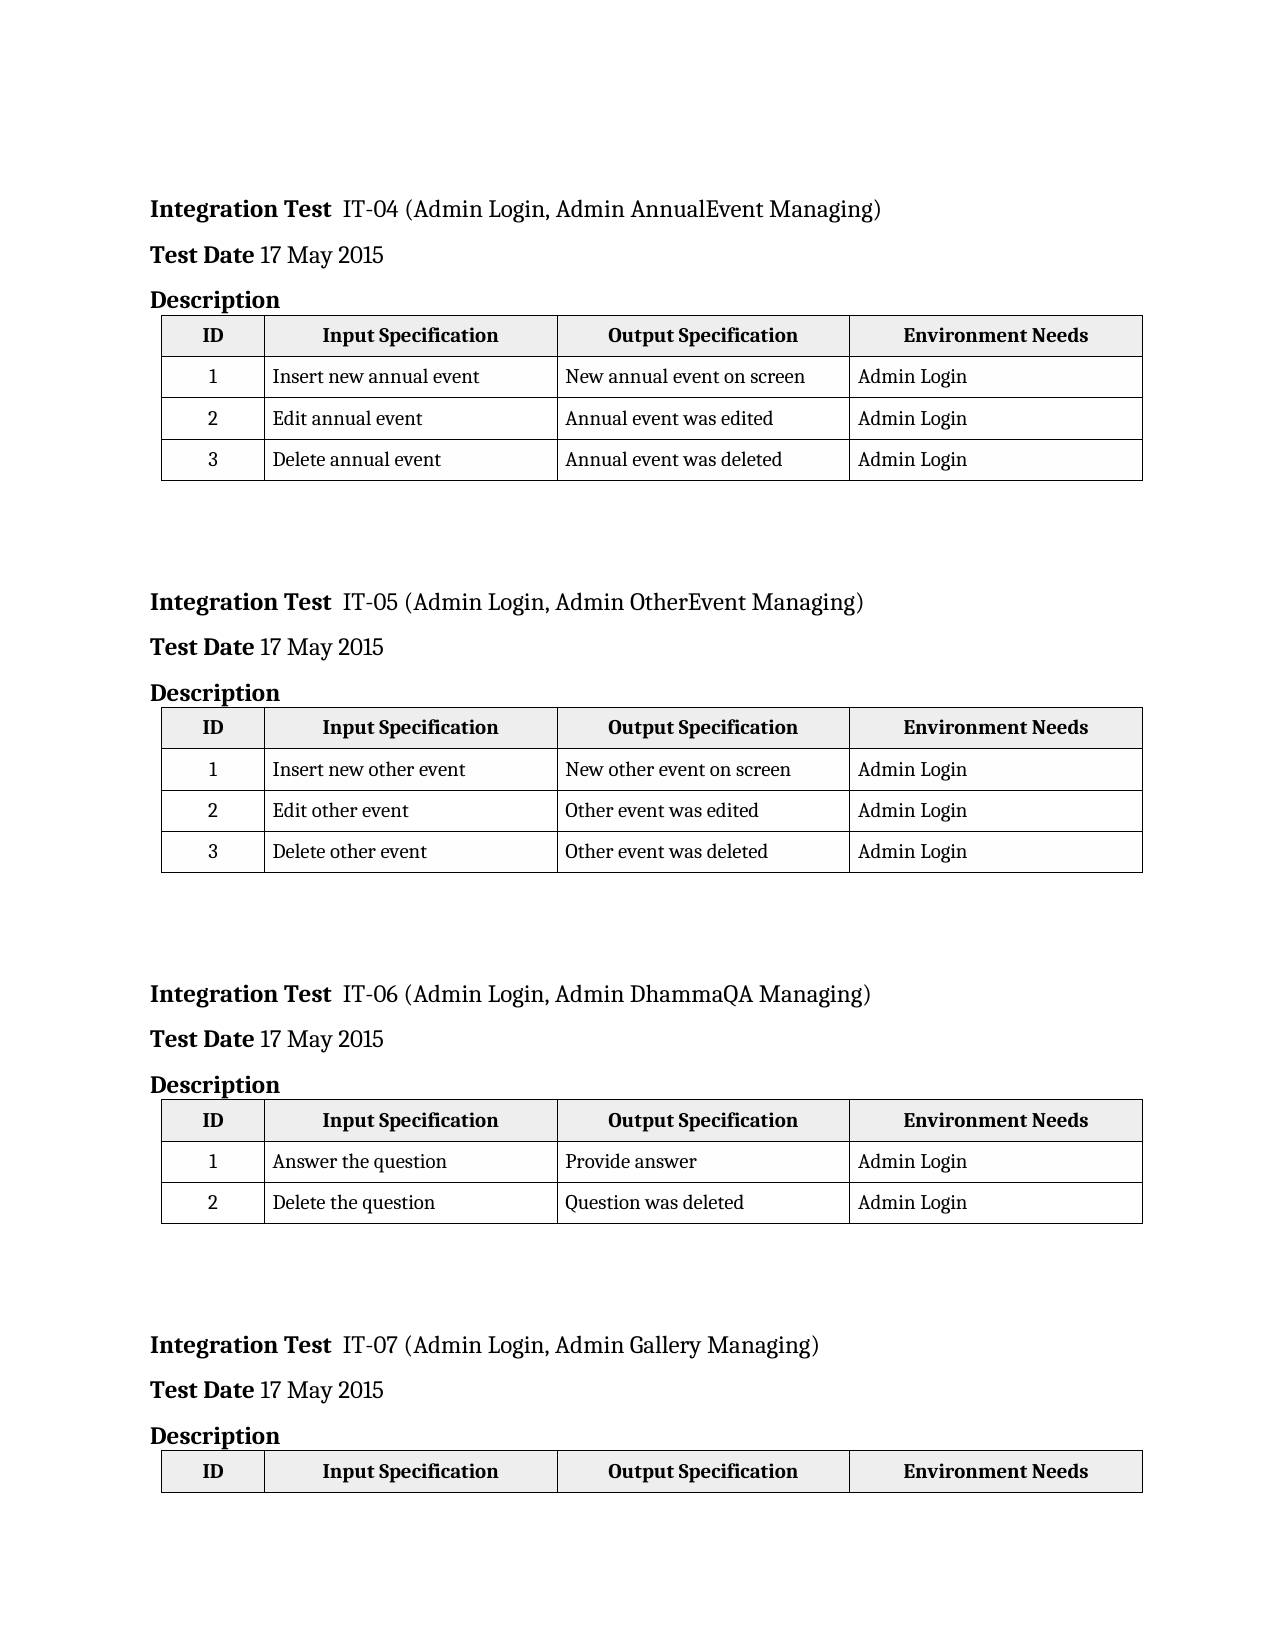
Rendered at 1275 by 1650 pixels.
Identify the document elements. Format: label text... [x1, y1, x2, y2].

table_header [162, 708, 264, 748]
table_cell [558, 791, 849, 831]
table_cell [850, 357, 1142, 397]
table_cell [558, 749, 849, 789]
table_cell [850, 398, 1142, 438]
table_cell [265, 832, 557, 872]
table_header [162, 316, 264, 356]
text Integration Test IT-04 (Admin Login, Admin AnnualEvent Managing) [150, 195, 1125, 224]
text Description [150, 1422, 1125, 1450]
text Description [150, 1071, 1125, 1099]
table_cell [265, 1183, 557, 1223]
text Description [150, 286, 1125, 315]
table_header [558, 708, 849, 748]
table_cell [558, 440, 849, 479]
text Test Date 17 May 2015 [150, 633, 1125, 662]
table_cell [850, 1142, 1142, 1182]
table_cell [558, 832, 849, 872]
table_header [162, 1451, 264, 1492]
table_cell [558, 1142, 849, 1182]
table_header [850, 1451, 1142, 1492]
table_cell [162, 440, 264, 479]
text Test Date 17 May 2015 [150, 241, 1125, 269]
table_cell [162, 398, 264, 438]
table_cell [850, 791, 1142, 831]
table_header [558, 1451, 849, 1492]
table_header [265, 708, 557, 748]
text Integration Test IT-06 (Admin Login, Admin DhammaQA Managing) [150, 980, 1125, 1008]
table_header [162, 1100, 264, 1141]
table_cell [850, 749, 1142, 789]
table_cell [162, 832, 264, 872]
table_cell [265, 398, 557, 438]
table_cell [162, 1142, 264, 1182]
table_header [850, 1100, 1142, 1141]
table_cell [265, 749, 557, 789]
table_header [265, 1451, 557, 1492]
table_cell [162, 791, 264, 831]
text Integration Test IT-07 (Admin Login, Admin Gallery Managing) [150, 1331, 1125, 1359]
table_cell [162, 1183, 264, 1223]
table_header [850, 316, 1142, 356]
text Test Date 17 May 2015 [150, 1025, 1125, 1054]
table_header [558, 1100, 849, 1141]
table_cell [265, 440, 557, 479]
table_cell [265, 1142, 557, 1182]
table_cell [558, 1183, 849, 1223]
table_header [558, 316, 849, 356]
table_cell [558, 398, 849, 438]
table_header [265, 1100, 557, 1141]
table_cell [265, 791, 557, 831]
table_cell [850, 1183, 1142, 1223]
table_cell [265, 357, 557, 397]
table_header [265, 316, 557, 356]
text Test Date 17 May 2015 [150, 1376, 1125, 1405]
text Integration Test IT-05 (Admin Login, Admin OtherEvent Managing) [150, 588, 1125, 616]
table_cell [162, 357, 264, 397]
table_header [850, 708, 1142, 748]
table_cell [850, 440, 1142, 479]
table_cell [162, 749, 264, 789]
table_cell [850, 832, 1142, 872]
text Description [150, 678, 1125, 707]
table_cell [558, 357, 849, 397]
